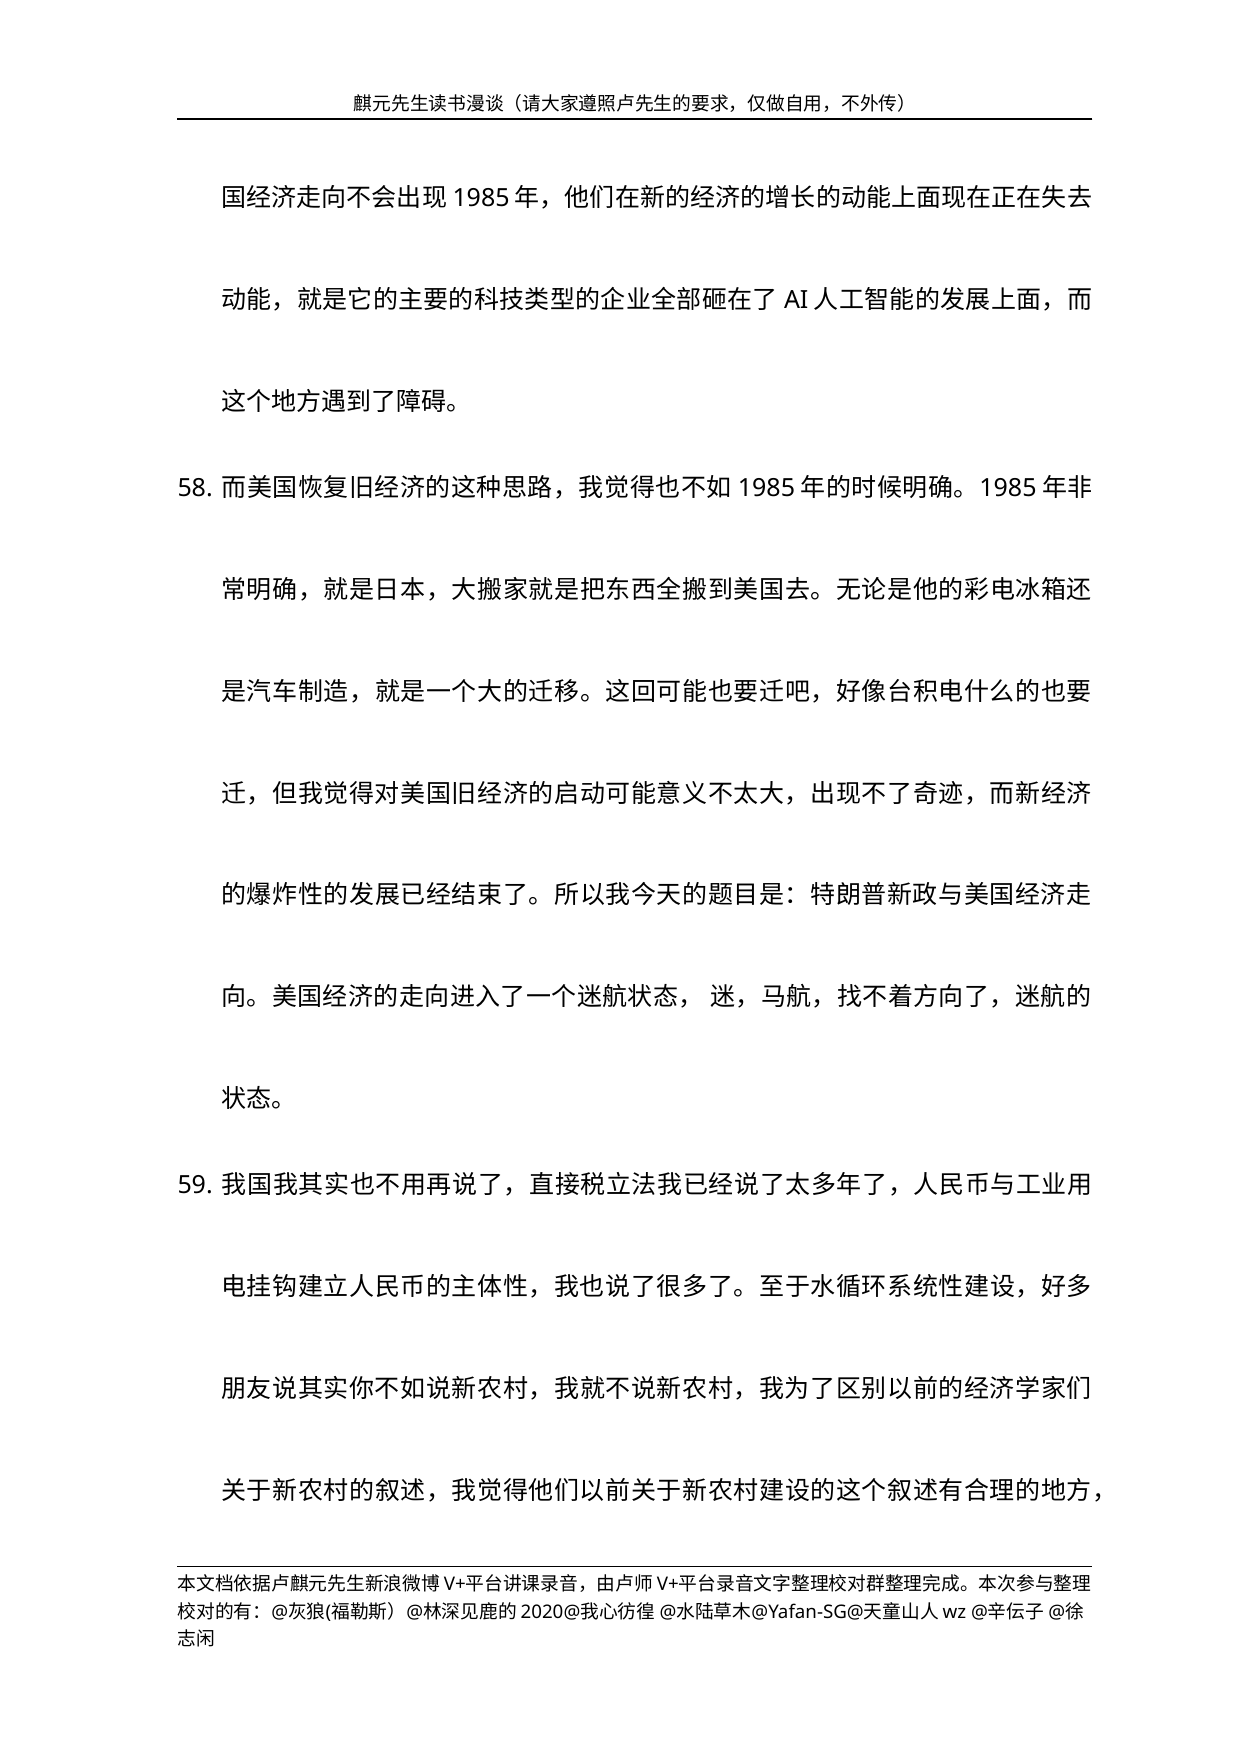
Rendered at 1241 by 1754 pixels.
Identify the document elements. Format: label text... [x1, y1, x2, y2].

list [177, 162, 1092, 433]
list ﻿而美国恢复旧经济的这种思路，我觉得也不如1985年的时候明确。1985年非常明确，就是日本，大搬家就是把东西全搬到美国去。无论是他的彩电冰箱还是汽车制造，就是一个大的迁移。这回可能也要迁吧，好像台积电什么的也要迁，但我觉得对美国旧经济的启动可能意义不太大，出现不了奇迹，而新经济的爆炸性的发展已经结束了。所以我今天的题目是：特朗普新政与美国经济走向。美国经济的走向进入了一个迷航状态， 迷，马航，找不着方向了，迷航的状态。 [177, 452, 1092, 1131]
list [177, 1149, 1092, 1522]
